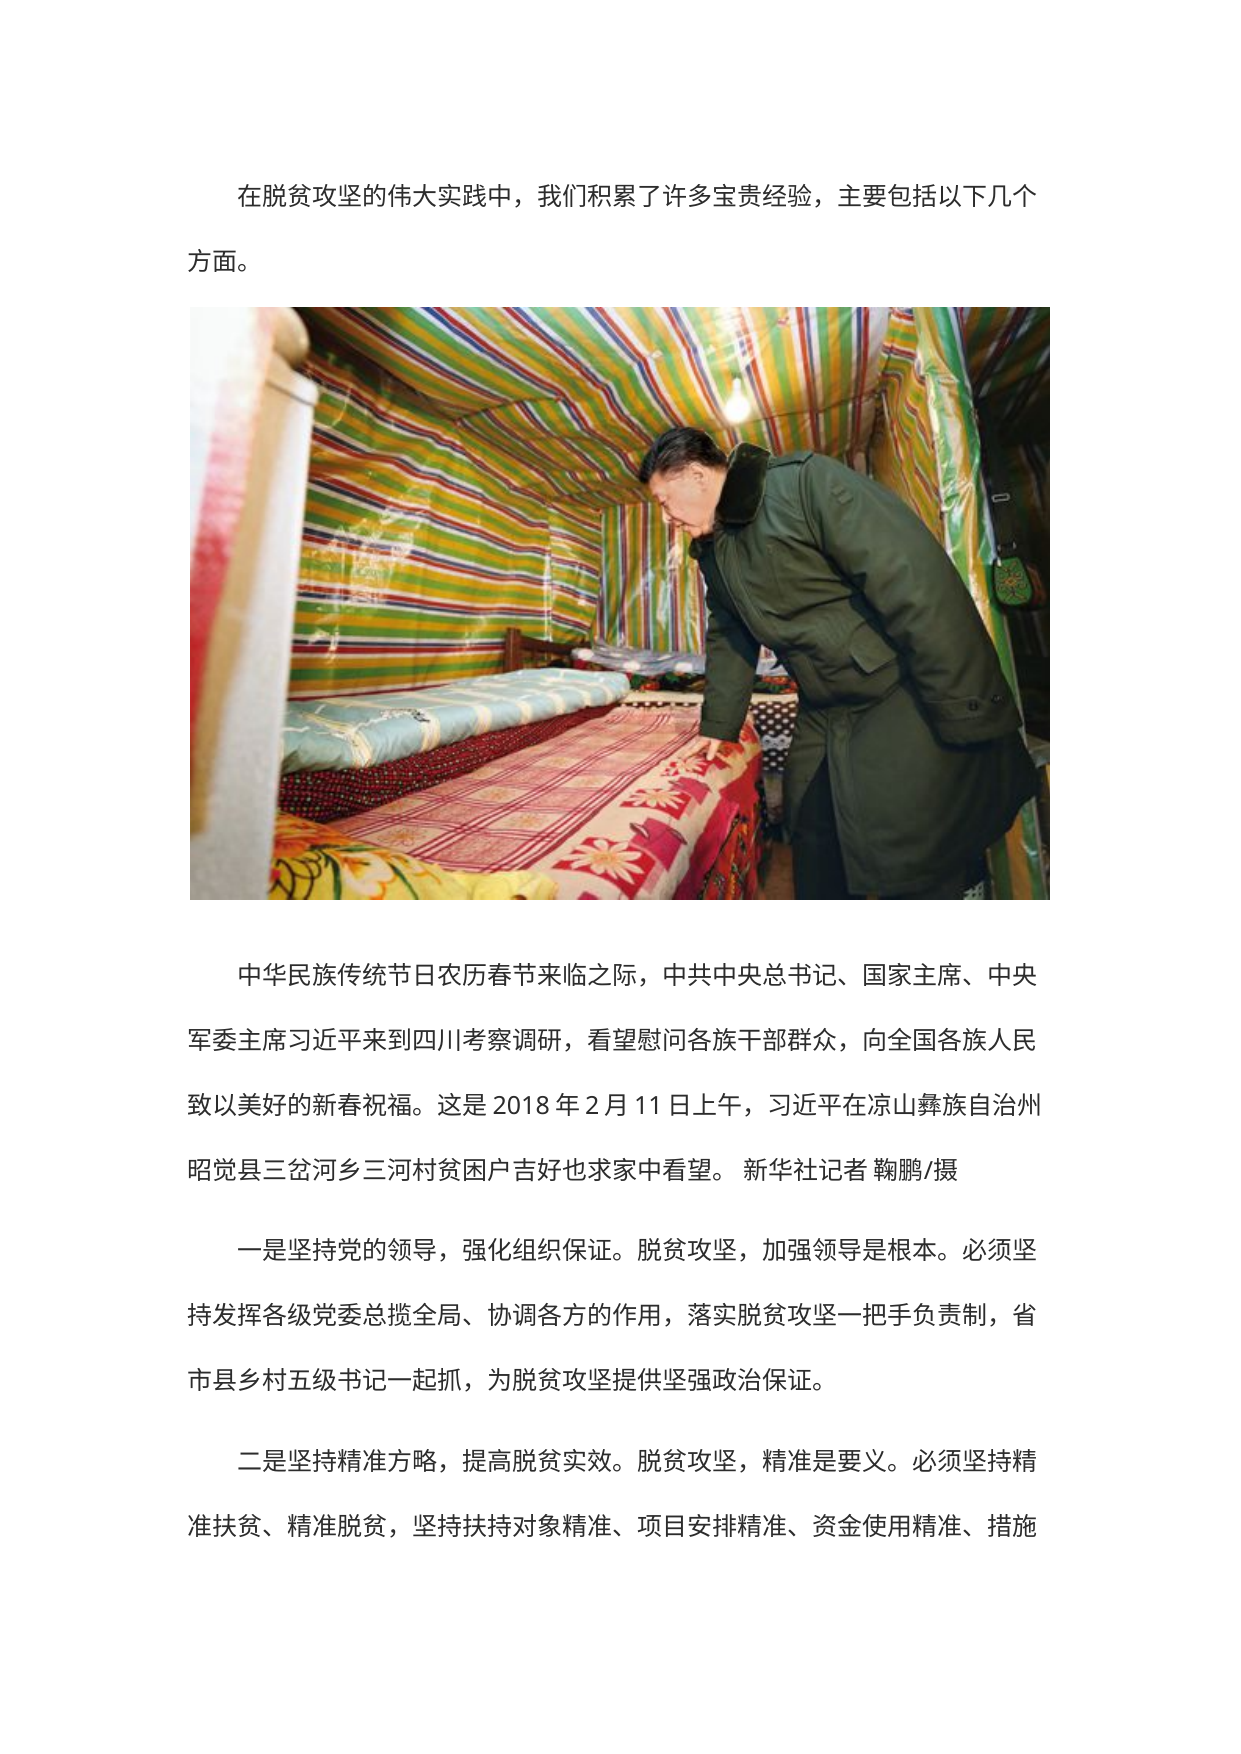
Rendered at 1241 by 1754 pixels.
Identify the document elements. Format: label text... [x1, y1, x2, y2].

text 一是坚持党的领导，强化组织保证。脱贫攻坚，加强领导是根本。必须坚持发挥各级党委总揽全局、协调各方的作用，落实脱贫攻坚一把手负责制，省市县乡村五级书记一起抓，为脱贫攻坚提供坚强政治保证。 [187, 1216, 1053, 1411]
text 中华民族传统节日农历春节来临之际，中共中央总书记、国家主席、中央军委主席习近平来到四川考察调研，看望慰问各族干部群众，向全国各族人民致以美好的新春祝福。这是2018年2月11日上午，习近平在凉山彝族自治州昭觉县三岔河乡三河村贫困户吉好也求家中看望。 新华社记者 鞠鹏/摄 [187, 941, 1053, 1201]
text 在脱贫攻坚的伟大实践中，我们积累了许多宝贵经验，主要包括以下几个方面。 [187, 162, 1053, 292]
picture [190, 307, 1050, 900]
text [187, 1427, 1053, 1557]
